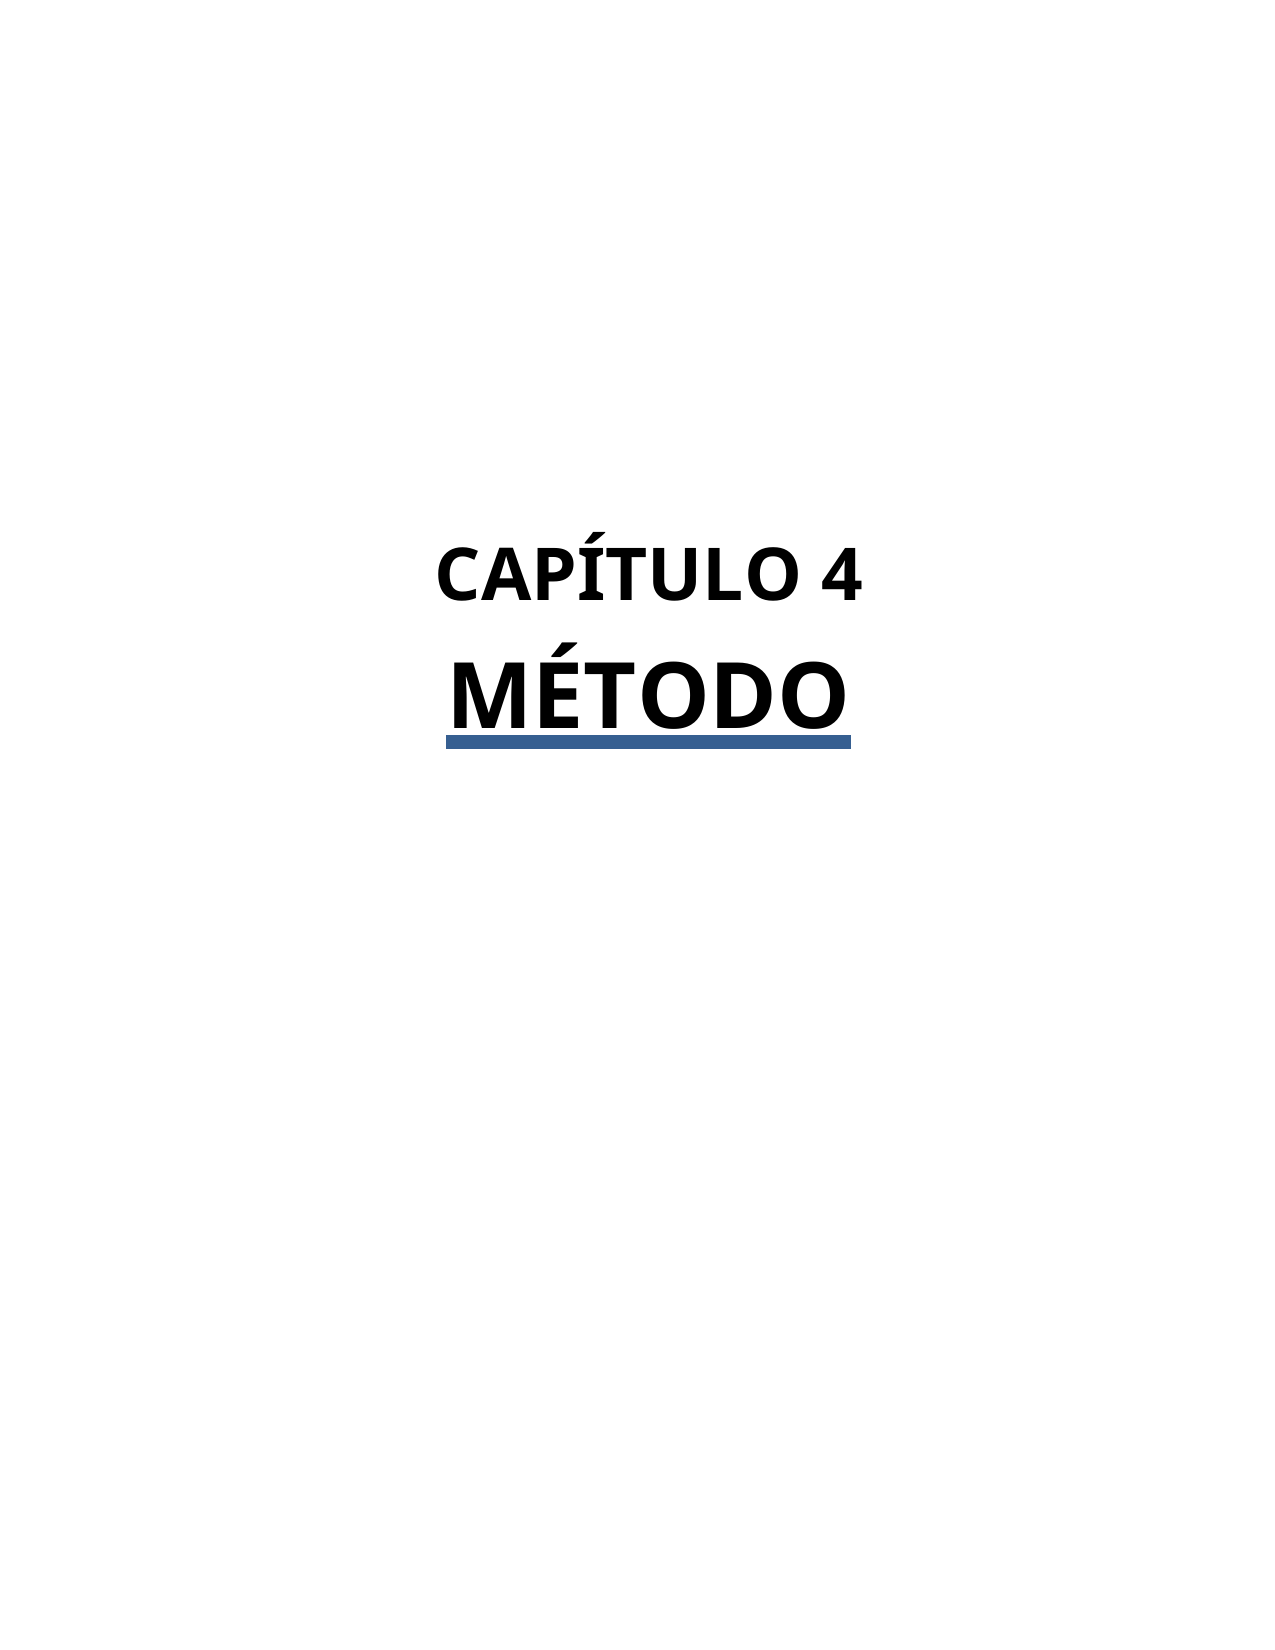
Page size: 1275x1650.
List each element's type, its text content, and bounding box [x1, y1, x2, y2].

text MÉTODO [208, 630, 1089, 755]
text CAPÍTULO 4 [208, 523, 1089, 622]
